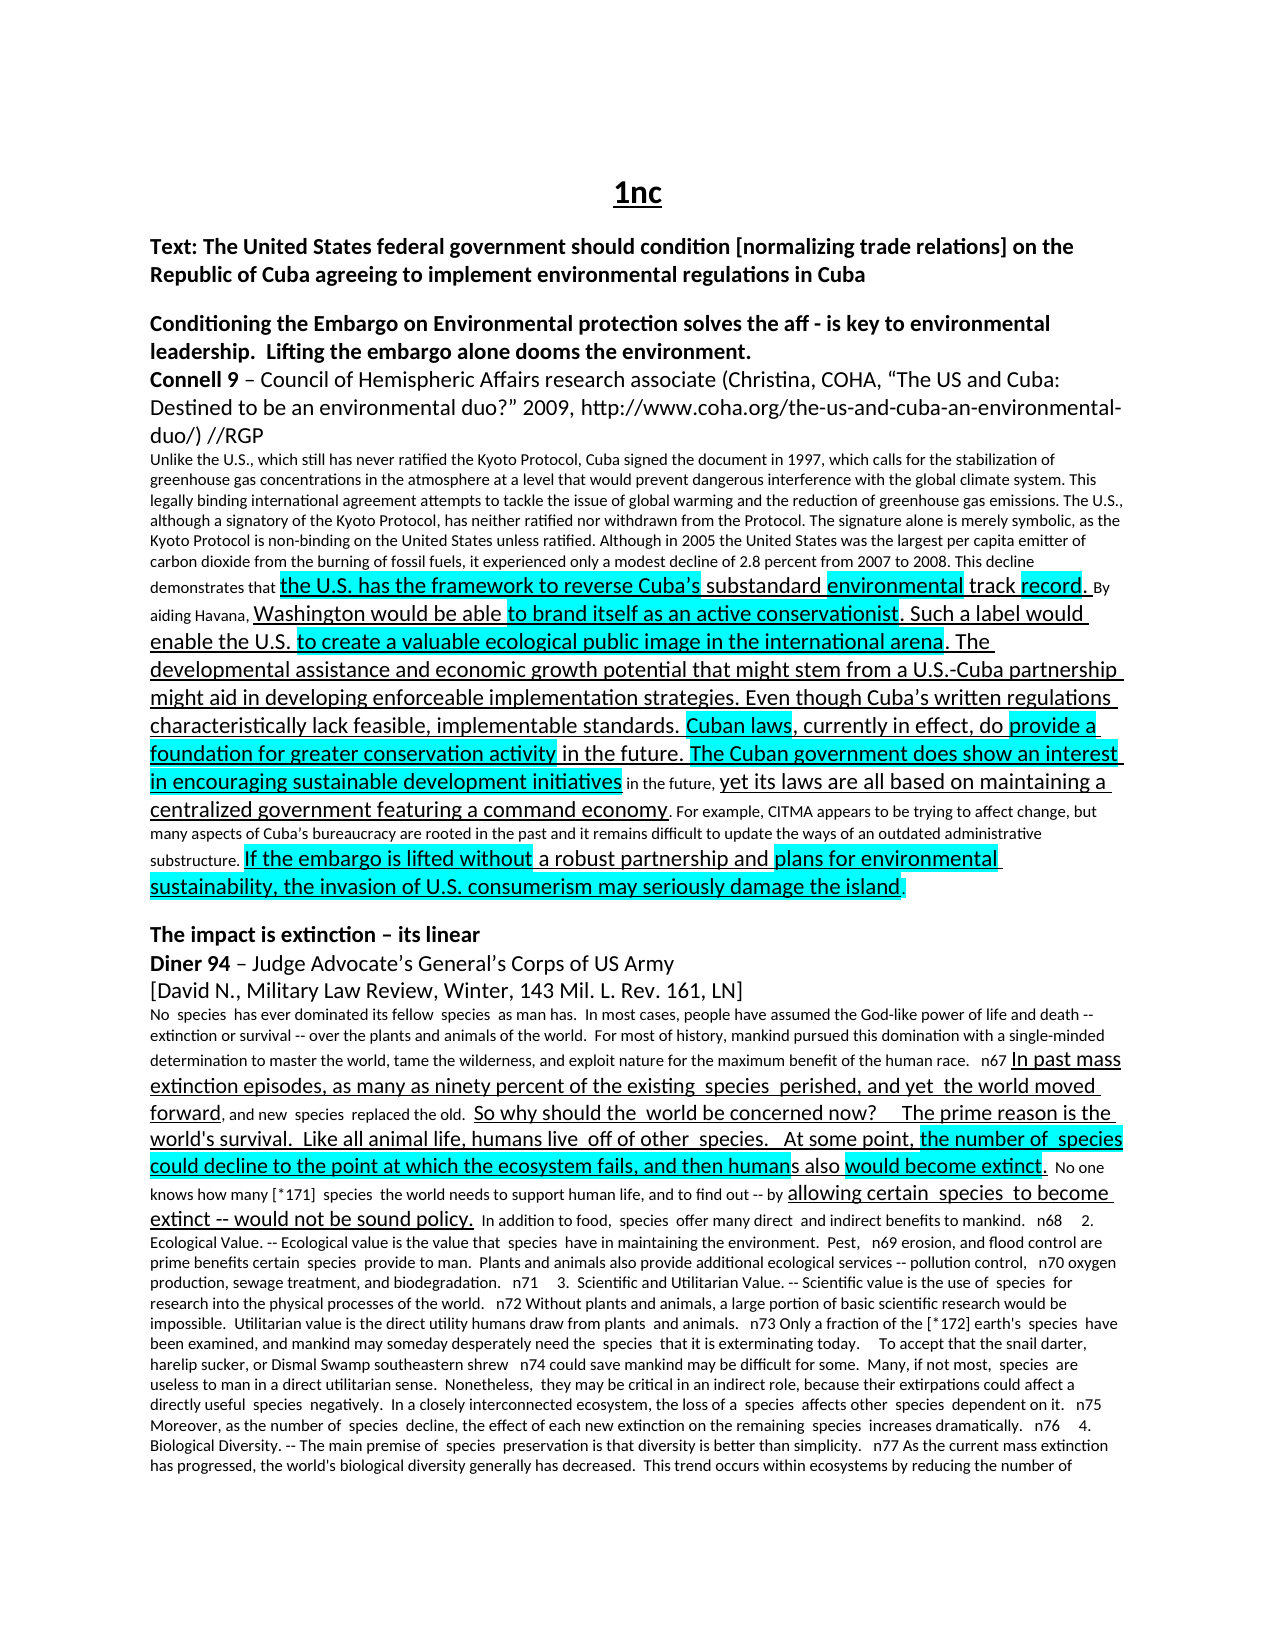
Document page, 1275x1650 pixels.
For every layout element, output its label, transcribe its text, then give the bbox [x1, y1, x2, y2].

subtitle Text: The United States federal government should condition [normalizing trade relations] on the Republic of Cuba agreeing to implement environmental regulations in Cuba [150, 232, 1125, 288]
subtitle The impact is extinction – its linear [150, 921, 1125, 949]
subtitle Conditioning the Embargo on Environmental protection solves the aff - is key to environmental leadership. Lifting the embargo alone dooms the environment. [150, 309, 1125, 365]
text [David N., Military Law Review, Winter, 143 Mil. L. Rev. 161, LN] [150, 977, 1125, 1005]
text Diner 94 – Judge Advocate’s General’s Corps of US Army [150, 949, 1125, 977]
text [150, 1005, 1125, 1476]
subtitle 1nc [150, 171, 1125, 212]
text Connell 9 – Council of Hemispheric Affairs research associate (Christina, COHA, “The US and Cuba: Destined to be an environmental duo?” 2009, http://www.coha.org/the-us-and-cuba-an-environmental-duo/) //RGP [150, 365, 1125, 449]
text Unlike the U.S., which still has never ratified the Kyoto Protocol, Cuba signed the document in 1997, which calls for the stabilization of greenhouse gas concentrations in the atmosphere at a level that would prevent dangerous interference with the global climate system. This legally binding international agreement attempts to tackle the issue of global warming and the reduction of greenhouse gas emissions. The U.S., although a signatory of the Kyoto Protocol, has neither ratified nor withdrawn from the Protocol. The signature alone is merely symbolic, as the Kyoto Protocol is non-binding on the United States unless ratified. Although in 2005 the United States was the largest per capita emitter of carbon dioxide from the burning of fossil fuels, it experienced only a modest decline of 2.8 percent from 2007 to 2008. This decline demonstrates that the U.S. has the framework to reverse Cuba’s substandard environmental track record. By aiding Havana, Washington would be able to brand itself as an active conservationist. Such a label would enable the U.S. to create a valuable ecological public image in the international arena. The developmental assistance and economic growth potential that might stem from a U.S.-Cuba partnership might aid in developing enforceable implementation strategies. Even though Cuba’s written regulations characteristically lack feasible, implementable standards. Cuban laws, currently in effect, do provide a foundation for greater conservation activity in the future. The Cuban government does show an interest in encouraging sustainable development initiatives in the future, yet its laws are all based on maintaining a centralized government featuring a command economy. For example, CITMA appears to be trying to affect change, but many aspects of Cuba’s bureaucracy are rooted in the past and it remains difficult to update the ways of an outdated administrative substructure. If the embargo is lifted without a robust partnership and plans for environmental sustainability, the invasion of U.S. consumerism may seriously damage the island. [150, 449, 1125, 900]
